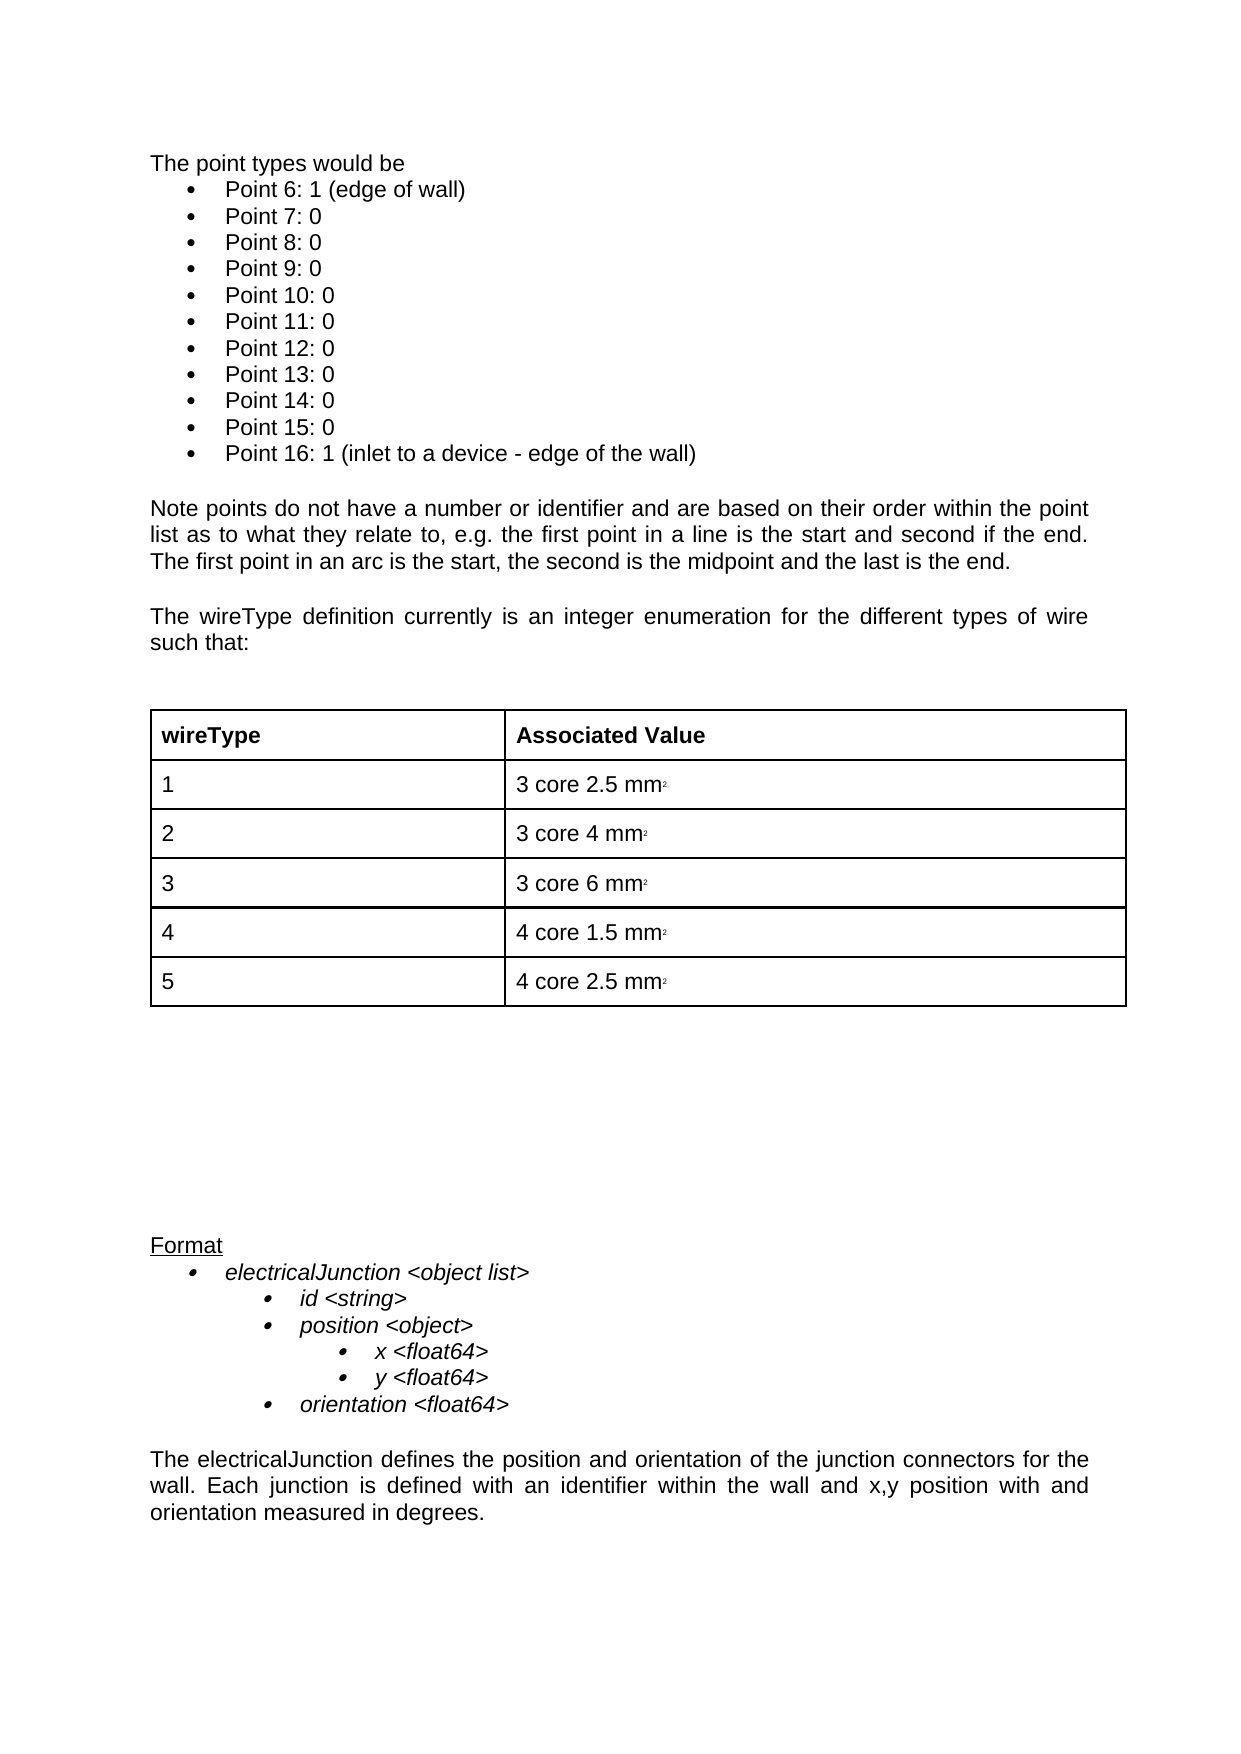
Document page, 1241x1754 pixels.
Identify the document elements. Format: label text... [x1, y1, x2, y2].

text Note points do not have a number or identifier and are based on their order within the point list as to what they relate to, e.g. the first point in a line is the start and second if the end. The first point in an arc is the start, the second is the midpoint and the last is the end. [150, 495, 1090, 574]
list id <string> [262, 1285, 1090, 1312]
list y <float64> [337, 1364, 1090, 1391]
table_cell 5 [152, 958, 504, 1005]
list position <object> [262, 1312, 1090, 1338]
list Point 6: 1 (edge of wall) [187, 176, 1090, 203]
list Point 13: 0 [187, 361, 1090, 387]
list Point 14: 0 [187, 387, 1090, 413]
table_cell 3 core 6 mm2 [506, 859, 1125, 906]
list Point 11: 0 [187, 308, 1090, 334]
table_cell 3 [152, 859, 504, 906]
table_cell 4 [152, 909, 504, 956]
table_cell 4 core 2.5 mm2 [506, 958, 1125, 1005]
table_cell 3 core 4 mm2 [506, 810, 1125, 857]
text Format [150, 1232, 1090, 1259]
table_cell 2 [152, 810, 504, 857]
list Point 8: 0 [187, 229, 1090, 255]
table_cell 4 core 1.5 mm2 [506, 909, 1125, 956]
list Point 10: 0 [187, 282, 1090, 308]
table_cell 3 core 2.5 mm2 [506, 761, 1125, 808]
list Point 7: 0 [187, 203, 1090, 229]
text The wireType definition currently is an integer enumeration for the different types of wire such that: [150, 603, 1090, 656]
list Point 16: 1 (inlet to a device - edge of the wall) [187, 440, 1090, 466]
list Point 12: 0 [187, 334, 1090, 361]
table_header wireType [152, 711, 504, 758]
table_header Associated Value [506, 711, 1125, 758]
list Point 9: 0 [187, 255, 1090, 282]
list x <float64> [337, 1338, 1090, 1364]
list Point 15: 0 [187, 413, 1090, 440]
list orientation <float64> [262, 1391, 1090, 1417]
table_cell 1 [152, 761, 504, 808]
text The point types would be [150, 150, 1090, 176]
text The electricalJunction defines the position and orientation of the junction connectors for the wall. Each junction is defined with an identifier within the wall and x,y position with and orientation measured in degrees. [150, 1446, 1090, 1525]
list electricalJunction <object list> [187, 1259, 1090, 1285]
